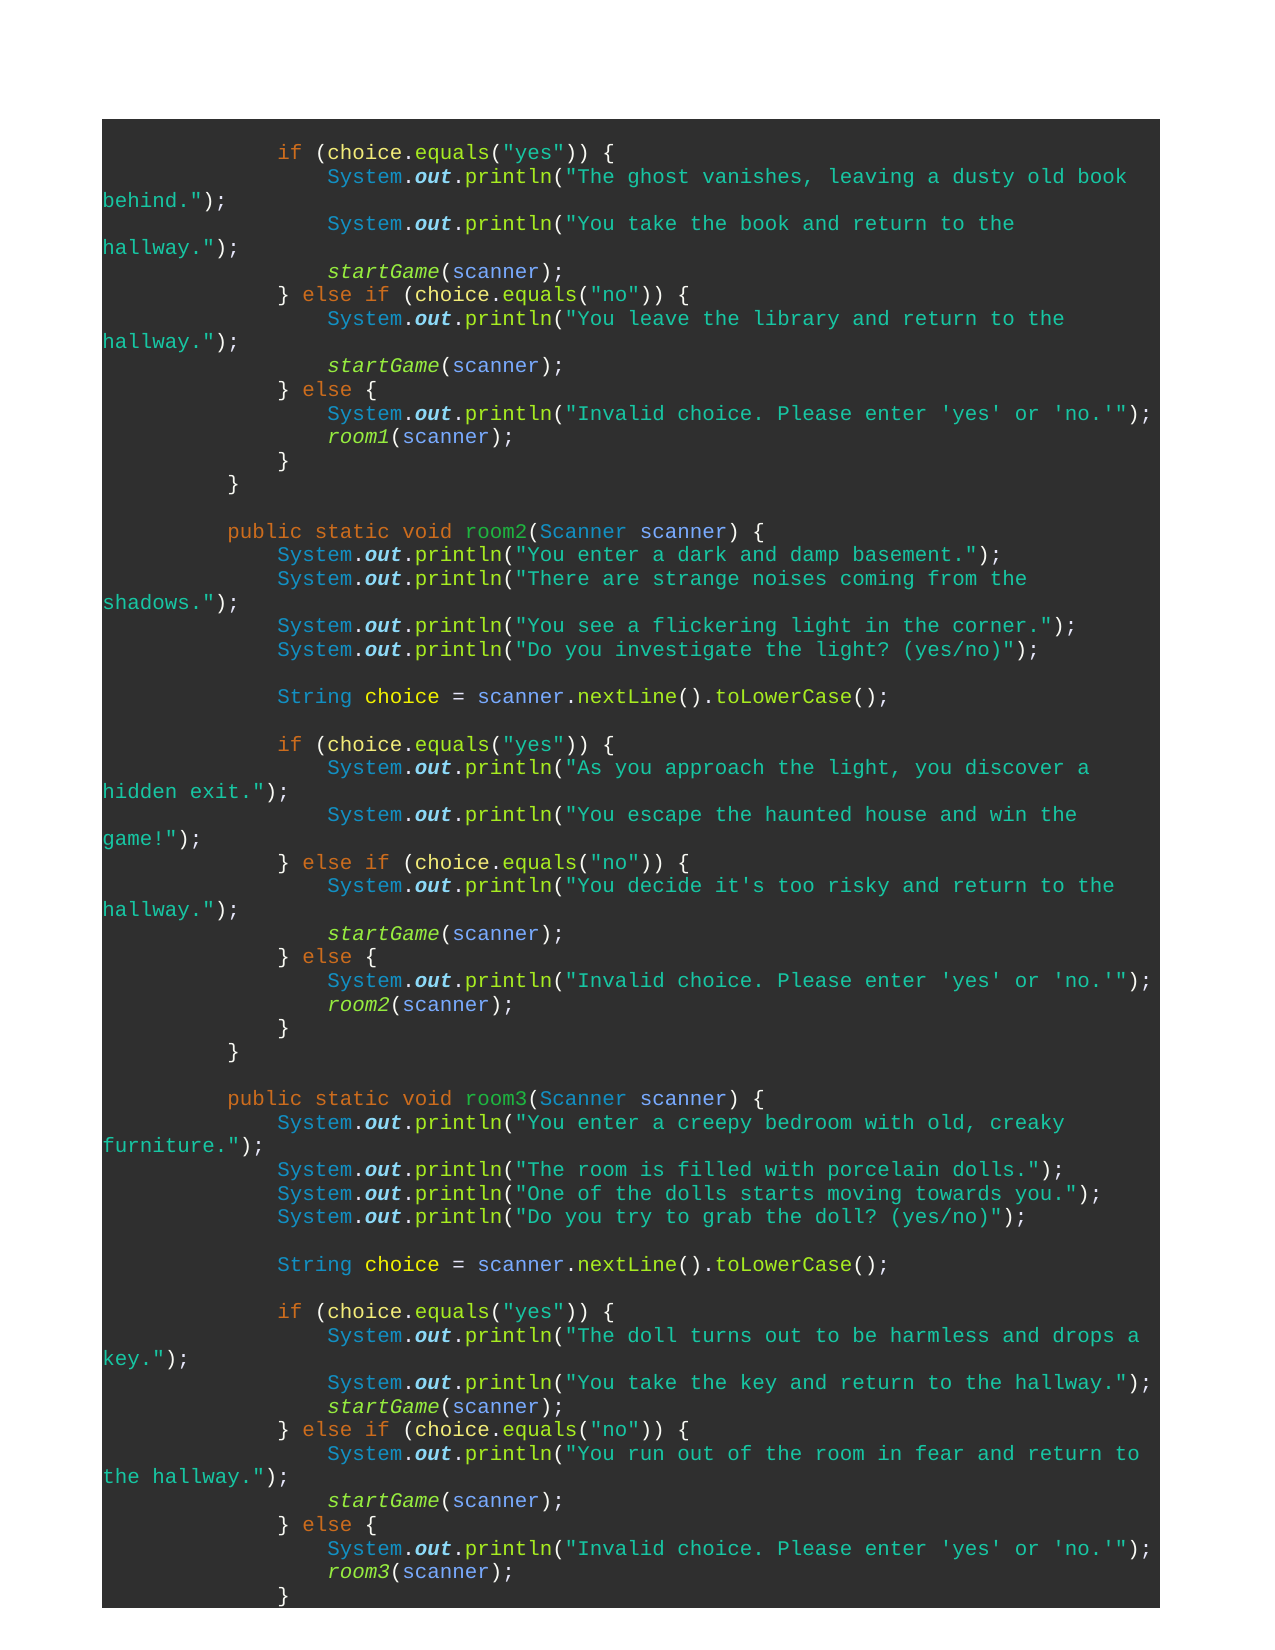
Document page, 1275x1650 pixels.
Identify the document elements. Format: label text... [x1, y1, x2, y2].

text String choice = scanner.nextLine().toLowerCase(); [102, 686, 1160, 710]
text startGame(scanner); [102, 355, 1160, 379]
text room3(scanner); [102, 1561, 1160, 1585]
text System.out.println("You take the book and return to the hallway."); [102, 213, 1160, 261]
text public static void room3(Scanner scanner) { [102, 1088, 1160, 1112]
text } [102, 473, 1160, 497]
text if (choice.equals("yes")) { [102, 142, 1160, 166]
text System.out.println("The ghost vanishes, leaving a dusty old book behind."); [102, 166, 1160, 213]
text } else { [102, 379, 1160, 402]
text System.out.println("Invalid choice. Please enter 'yes' or 'no.'"); [102, 1537, 1160, 1561]
text System.out.println("One of the dolls starts moving towards you."); [102, 1183, 1160, 1206]
text startGame(scanner); [102, 1490, 1160, 1514]
text public static void room2(Scanner scanner) { [102, 521, 1160, 544]
text System.out.println("Invalid choice. Please enter 'yes' or 'no.'"); [102, 970, 1160, 994]
text if (choice.equals("yes")) { [102, 1301, 1160, 1325]
text } [102, 450, 1160, 473]
text startGame(scanner); [102, 1396, 1160, 1419]
text System.out.println("Do you try to grab the doll? (yes/no)"); [102, 1206, 1160, 1230]
text } else { [102, 1514, 1160, 1537]
text } [102, 1041, 1160, 1064]
text System.out.println("There are strange noises coming from the shadows."); [102, 568, 1160, 615]
text System.out.println("Invalid choice. Please enter 'yes' or 'no.'"); [102, 402, 1160, 426]
text } [102, 1017, 1160, 1041]
text room2(scanner); [102, 994, 1160, 1017]
text System.out.println("The room is filled with porcelain dolls."); [102, 1159, 1160, 1183]
text } else if (choice.equals("no")) { [102, 284, 1160, 308]
text } else if (choice.equals("no")) { [102, 852, 1160, 875]
text System.out.println("You enter a creepy bedroom with old, creaky furniture."); [102, 1112, 1160, 1159]
text } else { [102, 946, 1160, 970]
text if (choice.equals("yes")) { [102, 733, 1160, 757]
text System.out.println("You see a flickering light in the corner."); [102, 615, 1160, 639]
text startGame(scanner); [102, 923, 1160, 946]
text System.out.println("As you approach the light, you discover a hidden exit."); [102, 757, 1160, 804]
text room1(scanner); [102, 426, 1160, 450]
text System.out.println("You run out of the room in fear and return to the hallway."); [102, 1443, 1160, 1490]
text String choice = scanner.nextLine().toLowerCase(); [102, 1254, 1160, 1277]
text System.out.println("You enter a dark and damp basement."); [102, 544, 1160, 568]
text System.out.println("You decide it's too risky and return to the hallway."); [102, 875, 1160, 923]
text startGame(scanner); [102, 261, 1160, 284]
text } [102, 1585, 1160, 1608]
text } else if (choice.equals("no")) { [102, 1419, 1160, 1443]
text System.out.println("You take the key and return to the hallway."); [102, 1372, 1160, 1396]
text System.out.println("The doll turns out to be harmless and drops a key."); [102, 1325, 1160, 1372]
text System.out.println("You leave the library and return to the hallway."); [102, 308, 1160, 355]
text System.out.println("You escape the haunted house and win the game!"); [102, 804, 1160, 852]
text System.out.println("Do you investigate the light? (yes/no)"); [102, 639, 1160, 663]
